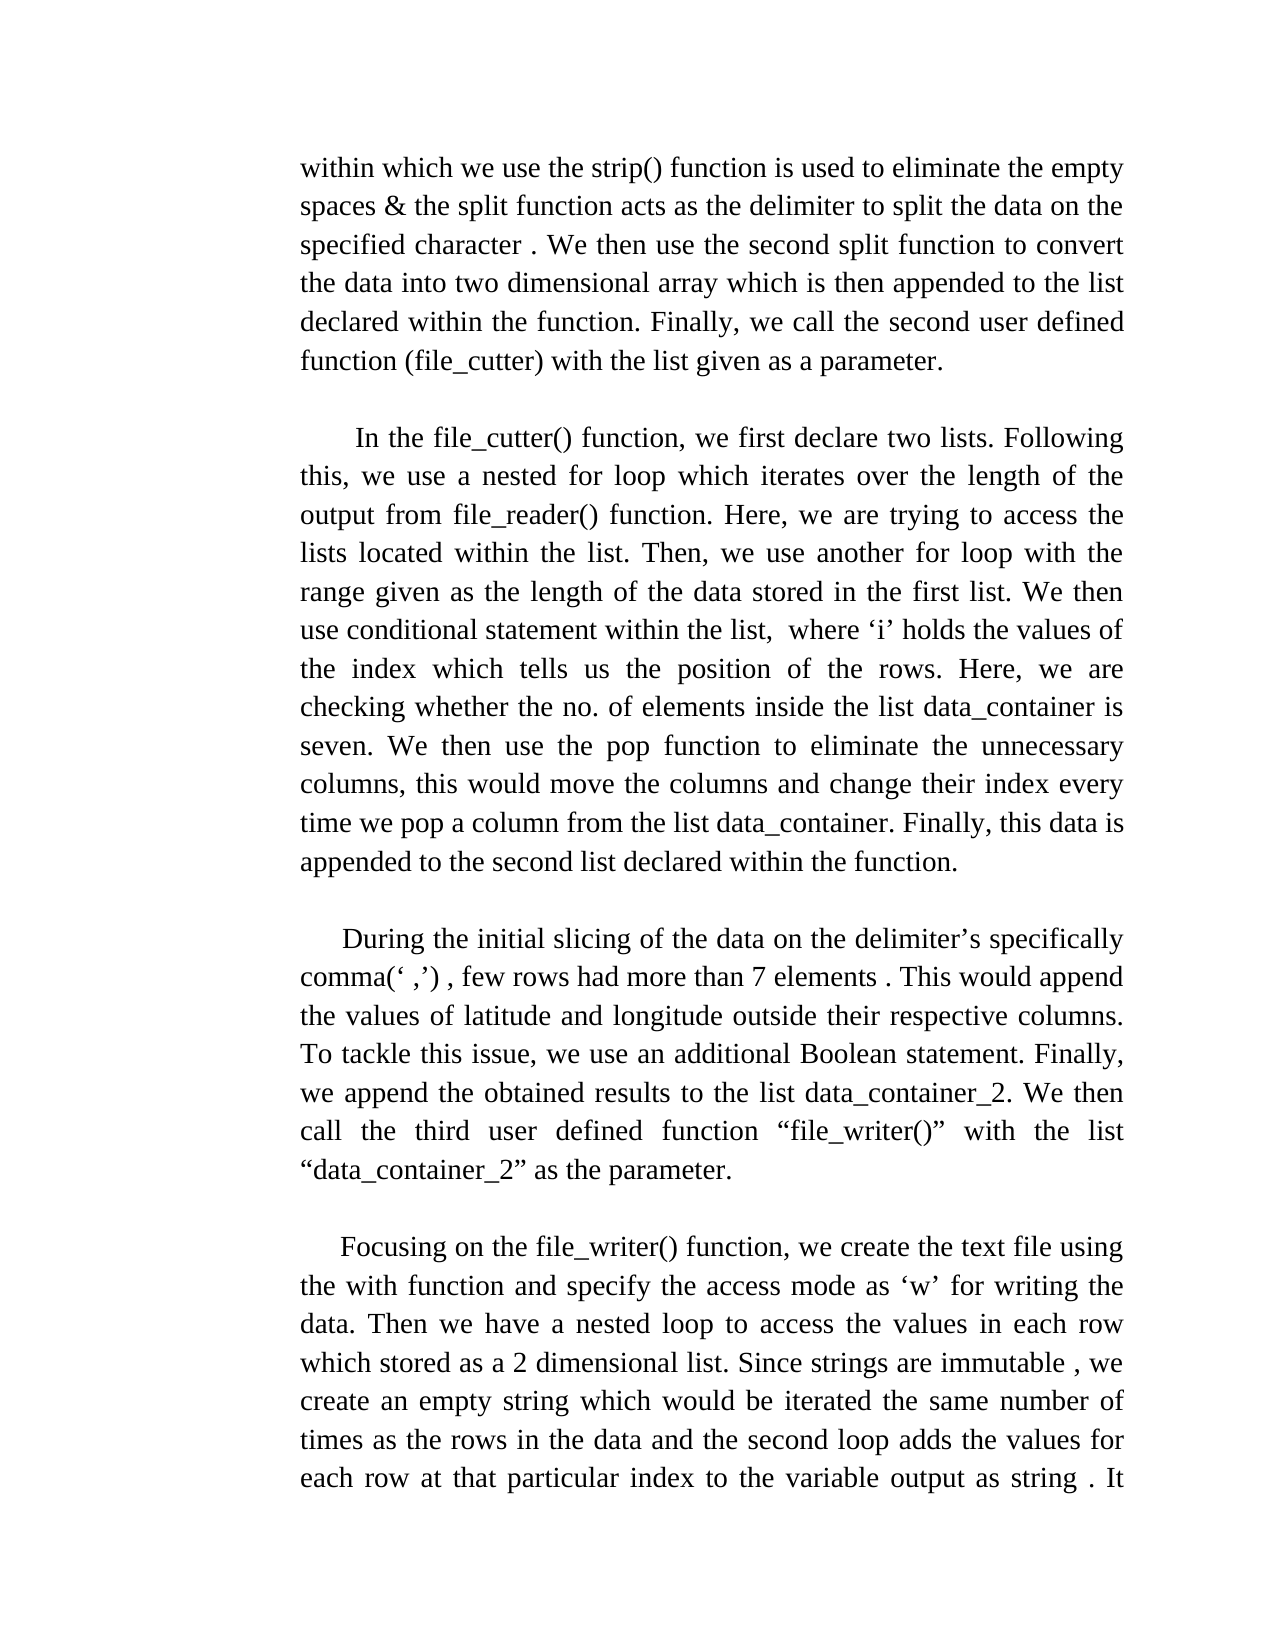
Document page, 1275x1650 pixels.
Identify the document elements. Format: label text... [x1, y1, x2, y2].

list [300, 150, 1125, 376]
list In the file_cutter() function, we first declare two lists. Following this, we use a nested for loop which iterates over the length of the output from file_reader() function. Here, we are trying to access the lists located within the list. Then, we use another for loop with the range given as the length of the data stored in the first list. We then use conditional statement within the list, where ‘i’ holds the values of the index which tells us the position of the rows. Here, we are checking whether the no. of elements inside the list data_container is seven. We then use the pop function to eliminate the unnecessary columns, this would move the columns and change their index every time we pop a column from the list data_container. Finally, this data is appended to the second list declared within the function. [300, 420, 1125, 877]
list During the initial slicing of the data on the delimiter’s specifically comma(‘ ,’) , few rows had more than 7 elements . This would append the values of latitude and longitude outside their respective columns. To tackle this issue, we use an additional Boolean statement. Finally, we append the obtained results to the list data_container_2. We then call the third user defined function “file_writer()” with the list “data_container_2” as the parameter. [300, 921, 1125, 1186]
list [300, 1229, 1125, 1494]
